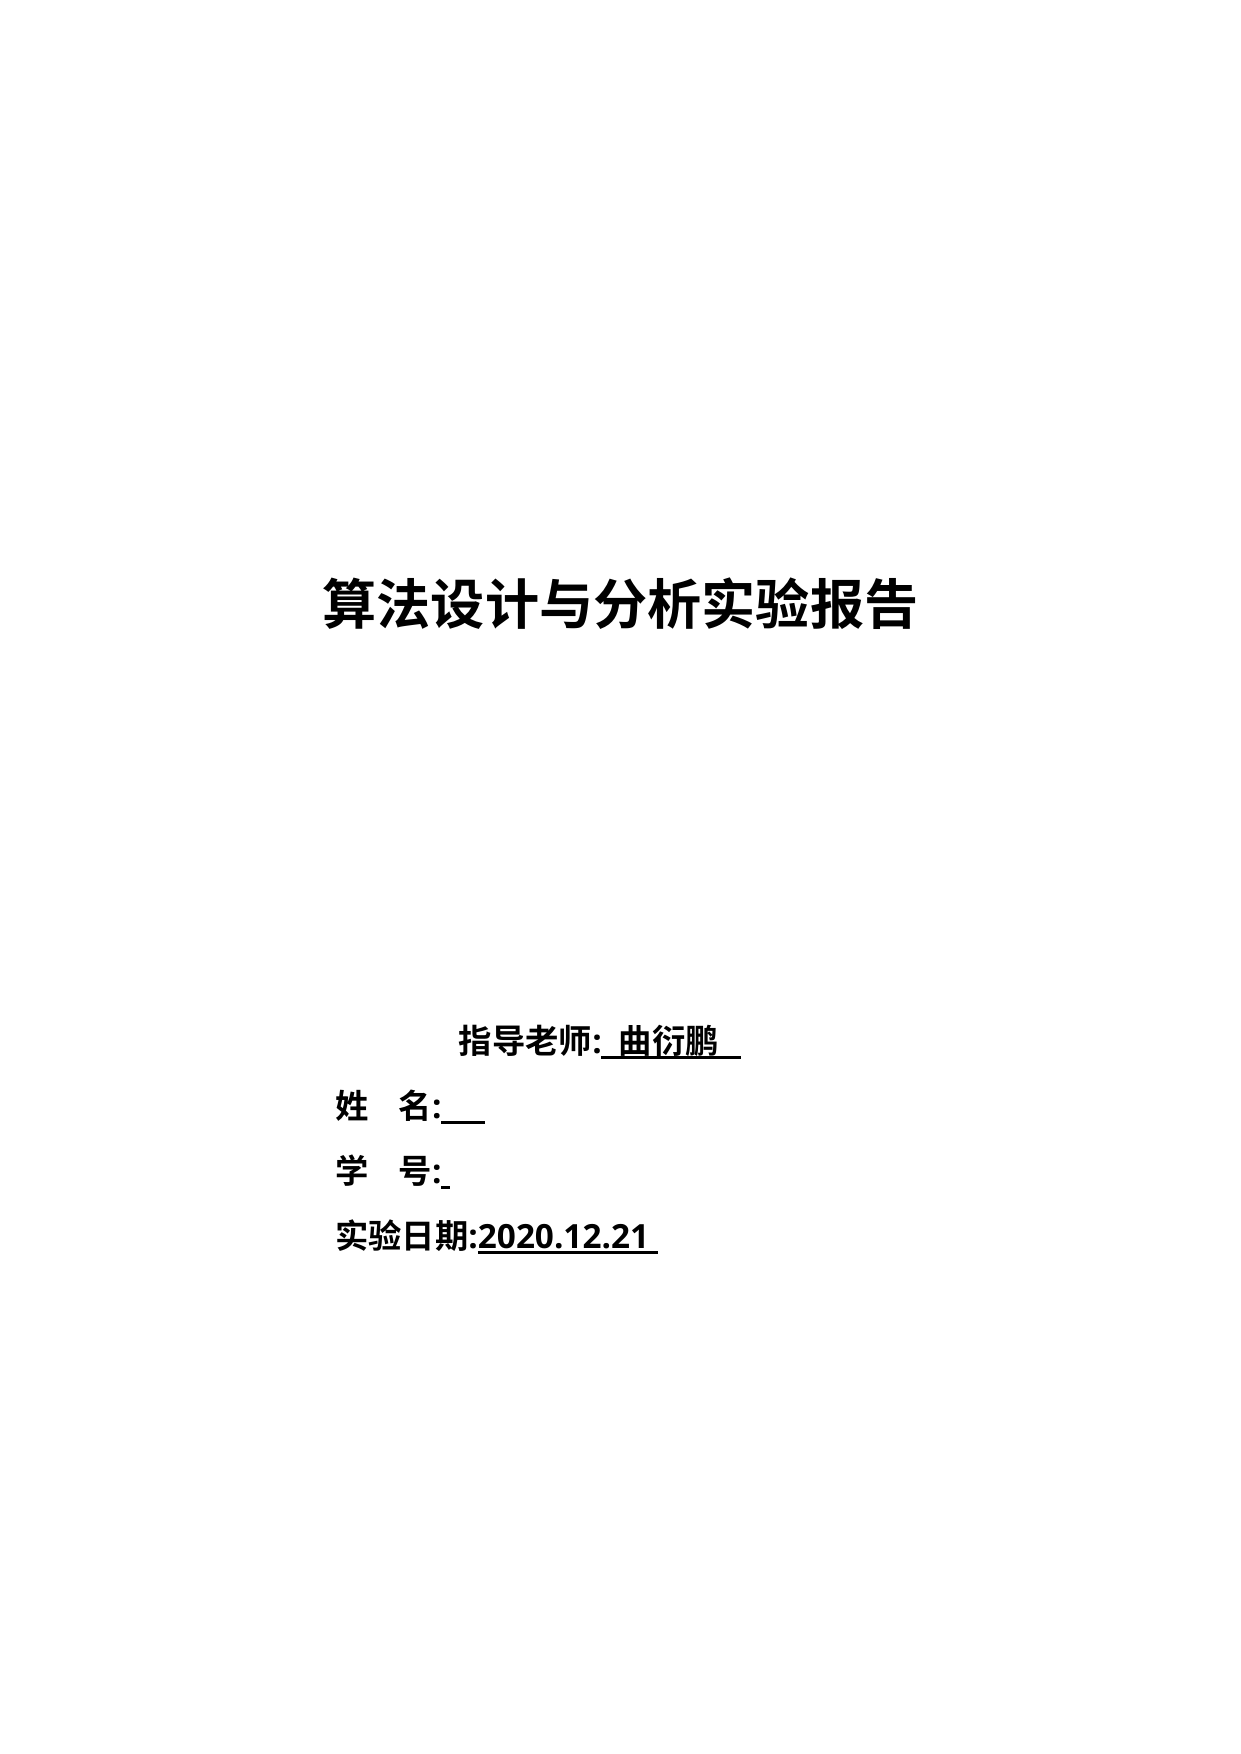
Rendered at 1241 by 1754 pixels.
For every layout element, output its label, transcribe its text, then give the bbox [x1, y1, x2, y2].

text 实验日期:2020.12.21 [187, 1202, 1053, 1267]
text 算法设计与分析实验报告 [187, 552, 1053, 649]
text 学 号: [187, 1137, 1053, 1202]
text 姓 名: [187, 1072, 1053, 1137]
text 指导老师: 曲衍鹏 [406, 1007, 1053, 1072]
